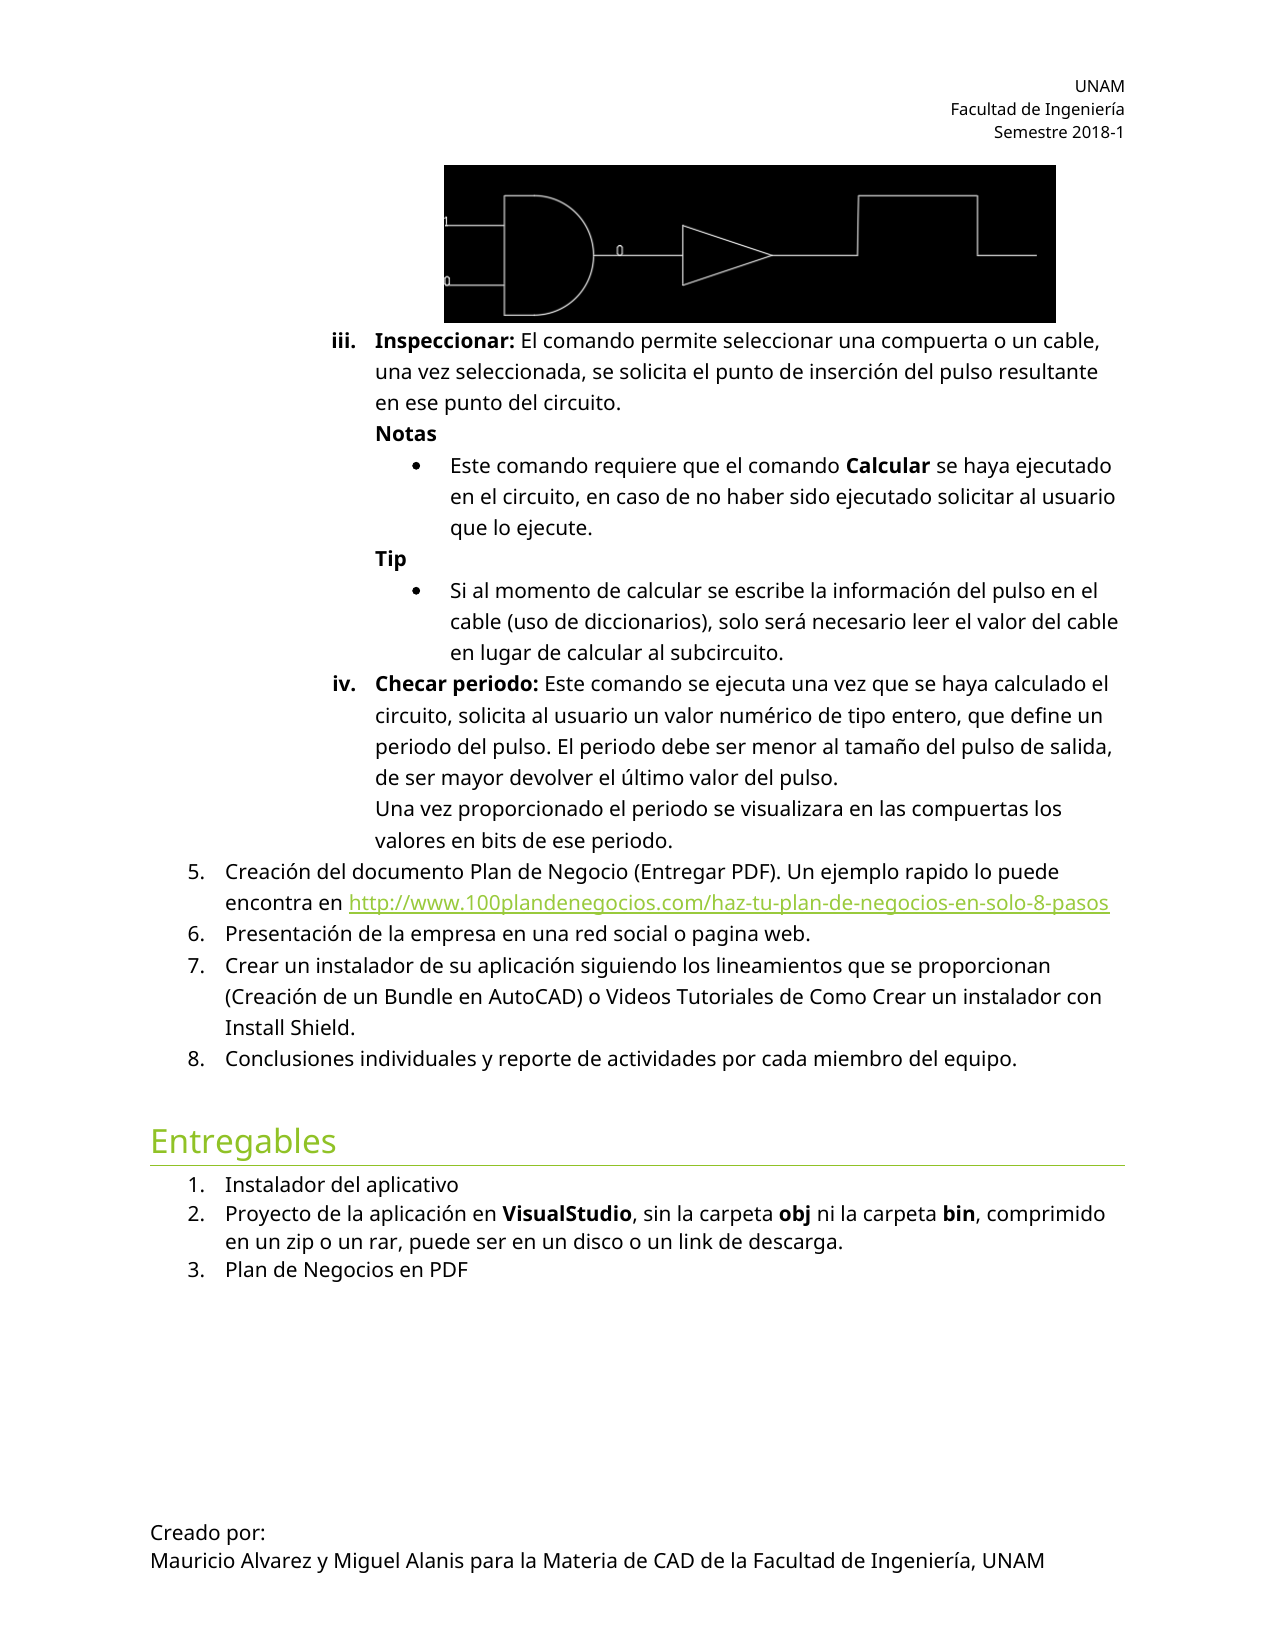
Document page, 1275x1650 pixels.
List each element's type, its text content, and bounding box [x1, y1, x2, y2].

list Conclusiones individuales y reporte de actividades por cada miembro del equipo. [187, 1044, 1125, 1073]
list Inspeccionar: El comando permite seleccionar una compuerta o un cable, una vez seleccionada, se solicita el punto de inserción del pulso resultante en ese punto del circuito. [356, 326, 1125, 417]
list Notas [375, 419, 1125, 448]
list Instalador del aplicativo [187, 1170, 1125, 1199]
list Plan de Negocios en PDF [187, 1256, 1125, 1284]
list Proyecto de la aplicación en VisualStudio, sin la carpeta obj ni la carpeta bin, comprimido en un zip o un rar, puede ser en un disco o un link de descarga. [187, 1199, 1125, 1256]
list Tip [375, 544, 1125, 573]
list Creación del documento Plan de Negocio (Entregar PDF). Un ejemplo rapido lo puede encontra en http://www.100plandenegocios.com/haz-tu-plan-de-negocios-en-solo-8-pasos [187, 857, 1125, 917]
list Si al momento de calcular se escribe la información del pulso en el cable (uso de diccionarios), solo será necesario leer el valor del cable en lugar de calcular al subcircuito. [412, 576, 1125, 667]
subtitle Entregables [150, 1117, 1125, 1165]
picture [444, 165, 1056, 323]
list Crear un instalador de su aplicación siguiendo los lineamientos que se proporcionan (Creación de un Bundle en AutoCAD) o Videos Tutoriales de Como Crear un instalador con Install Shield. [187, 951, 1125, 1042]
list Este comando requiere que el comando Calcular se haya ejecutado en el circuito, en caso de no haber sido ejecutado solicitar al usuario que lo ejecute. [412, 451, 1125, 542]
list Checar periodo: Este comando se ejecuta una vez que se haya calculado el circuito, solicita al usuario un valor numérico de tipo entero, que define un periodo del pulso. El periodo debe ser menor al tamaño del pulso de salida, de ser mayor devolver el último valor del pulso. [356, 669, 1125, 792]
list Presentación de la empresa en una red social o pagina web. [187, 919, 1125, 948]
list Una vez proporcionado el periodo se visualizara en las compuertas los valores en bits de ese periodo. [375, 794, 1125, 854]
